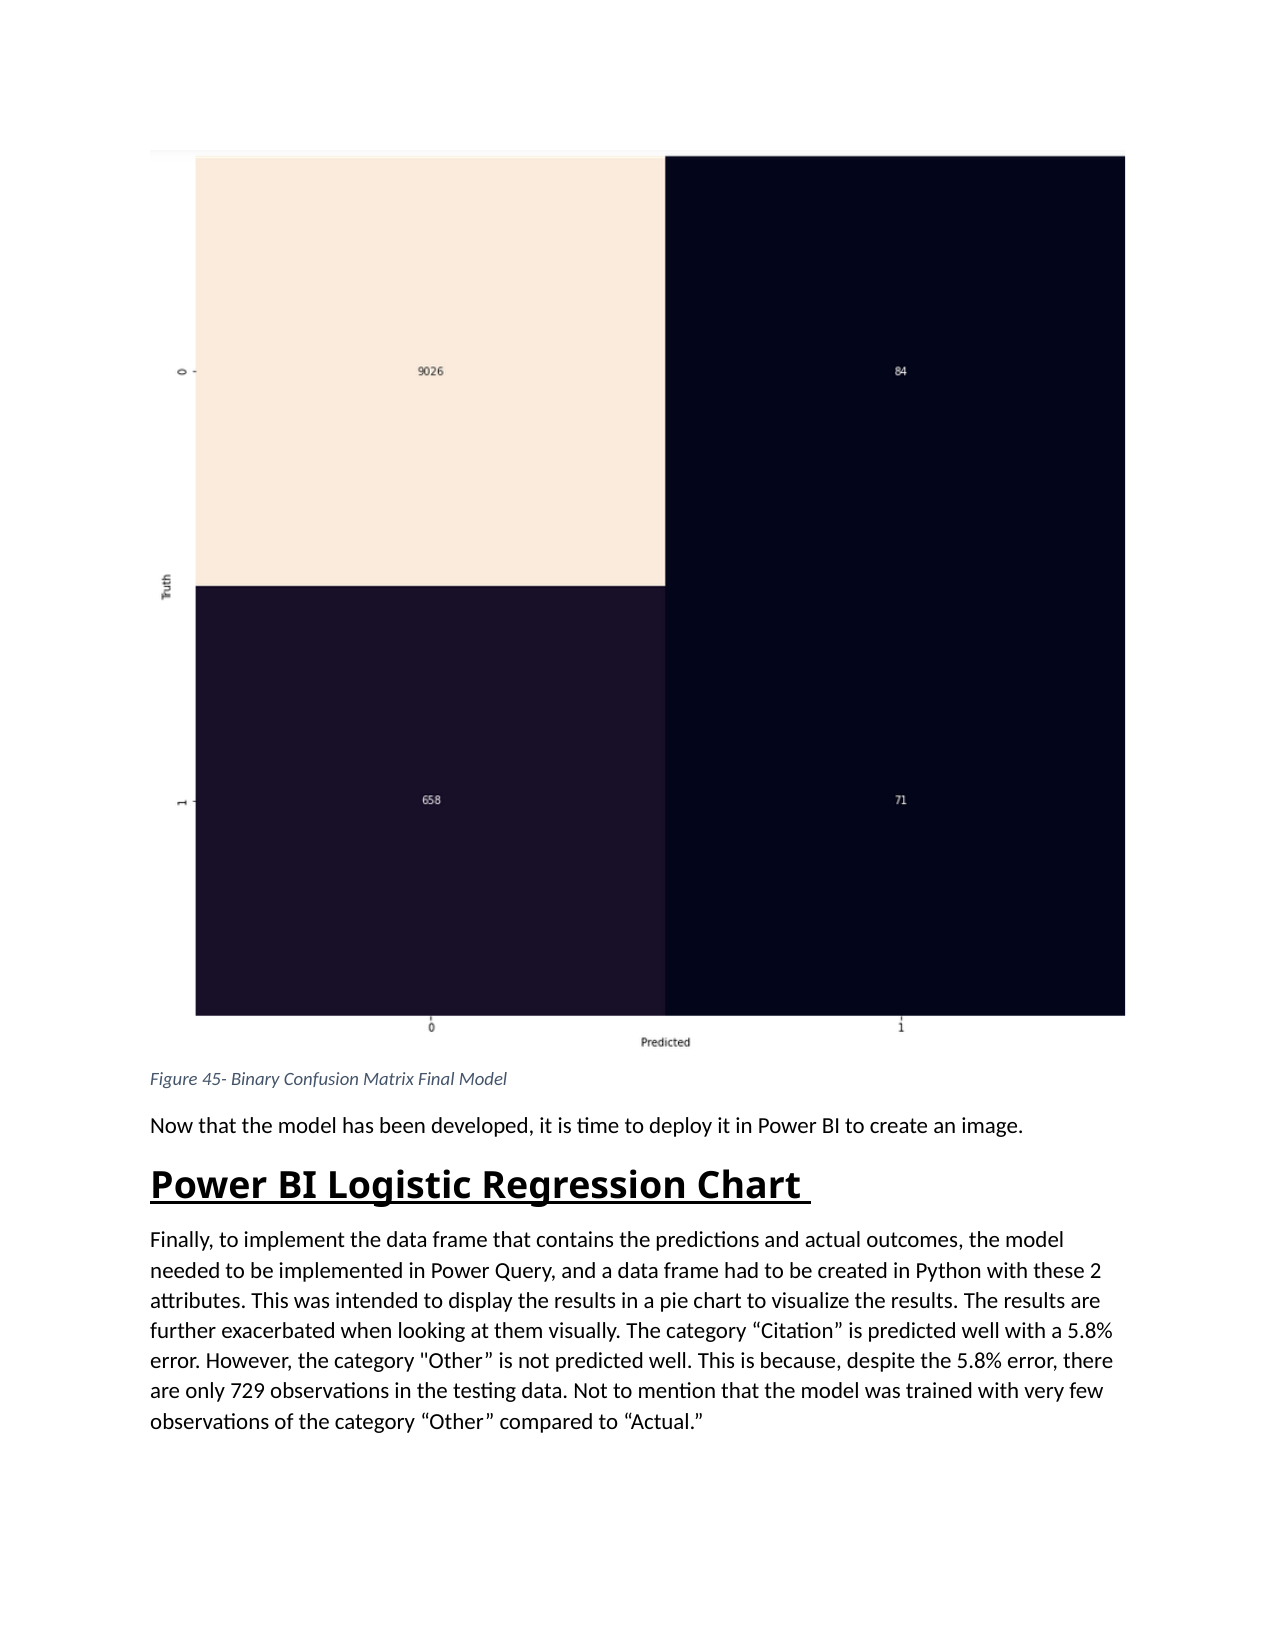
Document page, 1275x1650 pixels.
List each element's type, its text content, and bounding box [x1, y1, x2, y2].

picture [150, 150, 1125, 1049]
text Now that the model has been developed, it is time to deploy it in Power BI to create an image. [150, 1111, 1125, 1139]
subtitle Power BI Logistic Regression Chart [150, 1158, 1125, 1209]
text Finally, to implement the data frame that contains the predictions and actual outcomes, the model needed to be implemented in Power Query, and a data frame had to be created in Python with these 2 attributes. This was intended to display the results in a pie chart to visualize the results. The results are further exacerbated when looking at them visually. The category “Citation” is predicted well with a 5.8% error. However, the category "Other” is not predicted well. This is because, despite the 5.8% error, there are only 729 observations in the testing data. Not to mention that the model was trained with very few observations of the category “Other” compared to “Actual.” [150, 1226, 1125, 1435]
